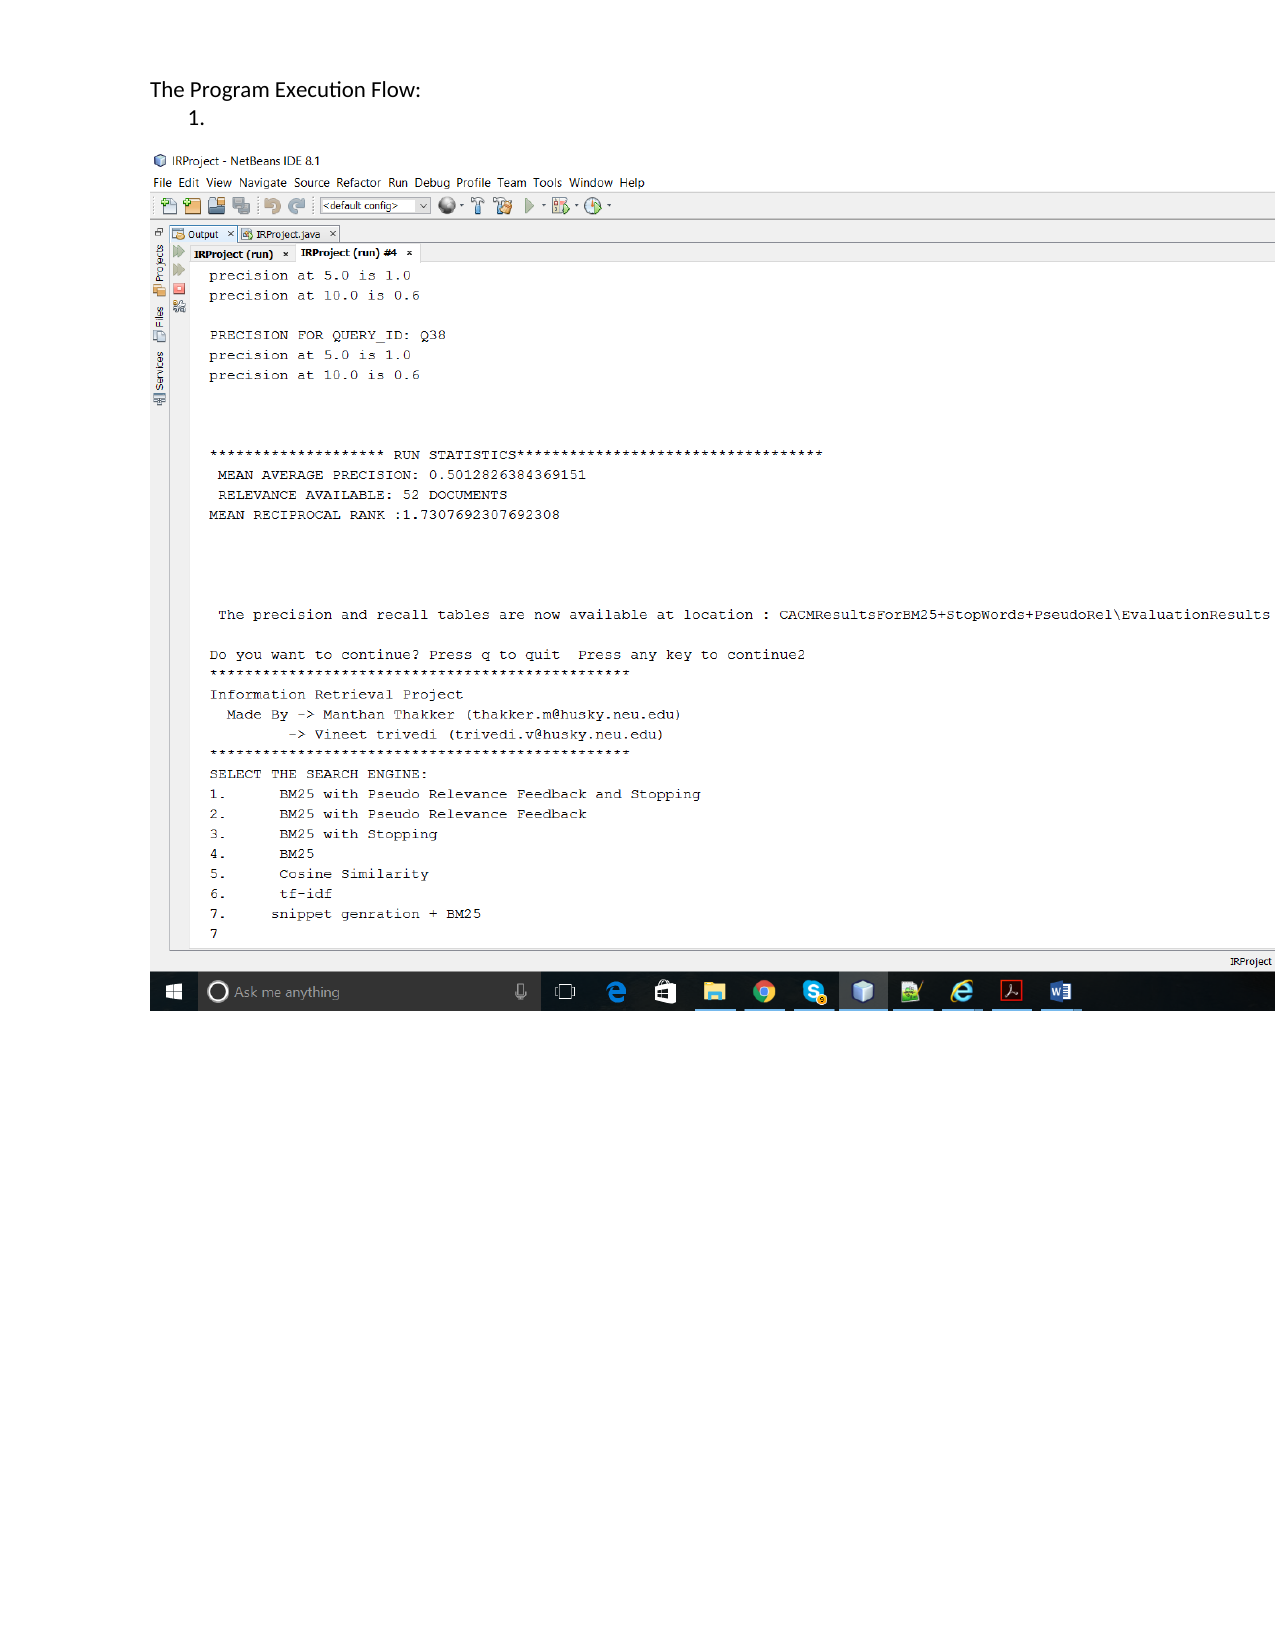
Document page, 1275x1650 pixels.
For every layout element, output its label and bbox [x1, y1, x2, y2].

picture [150, 150, 1275, 1011]
